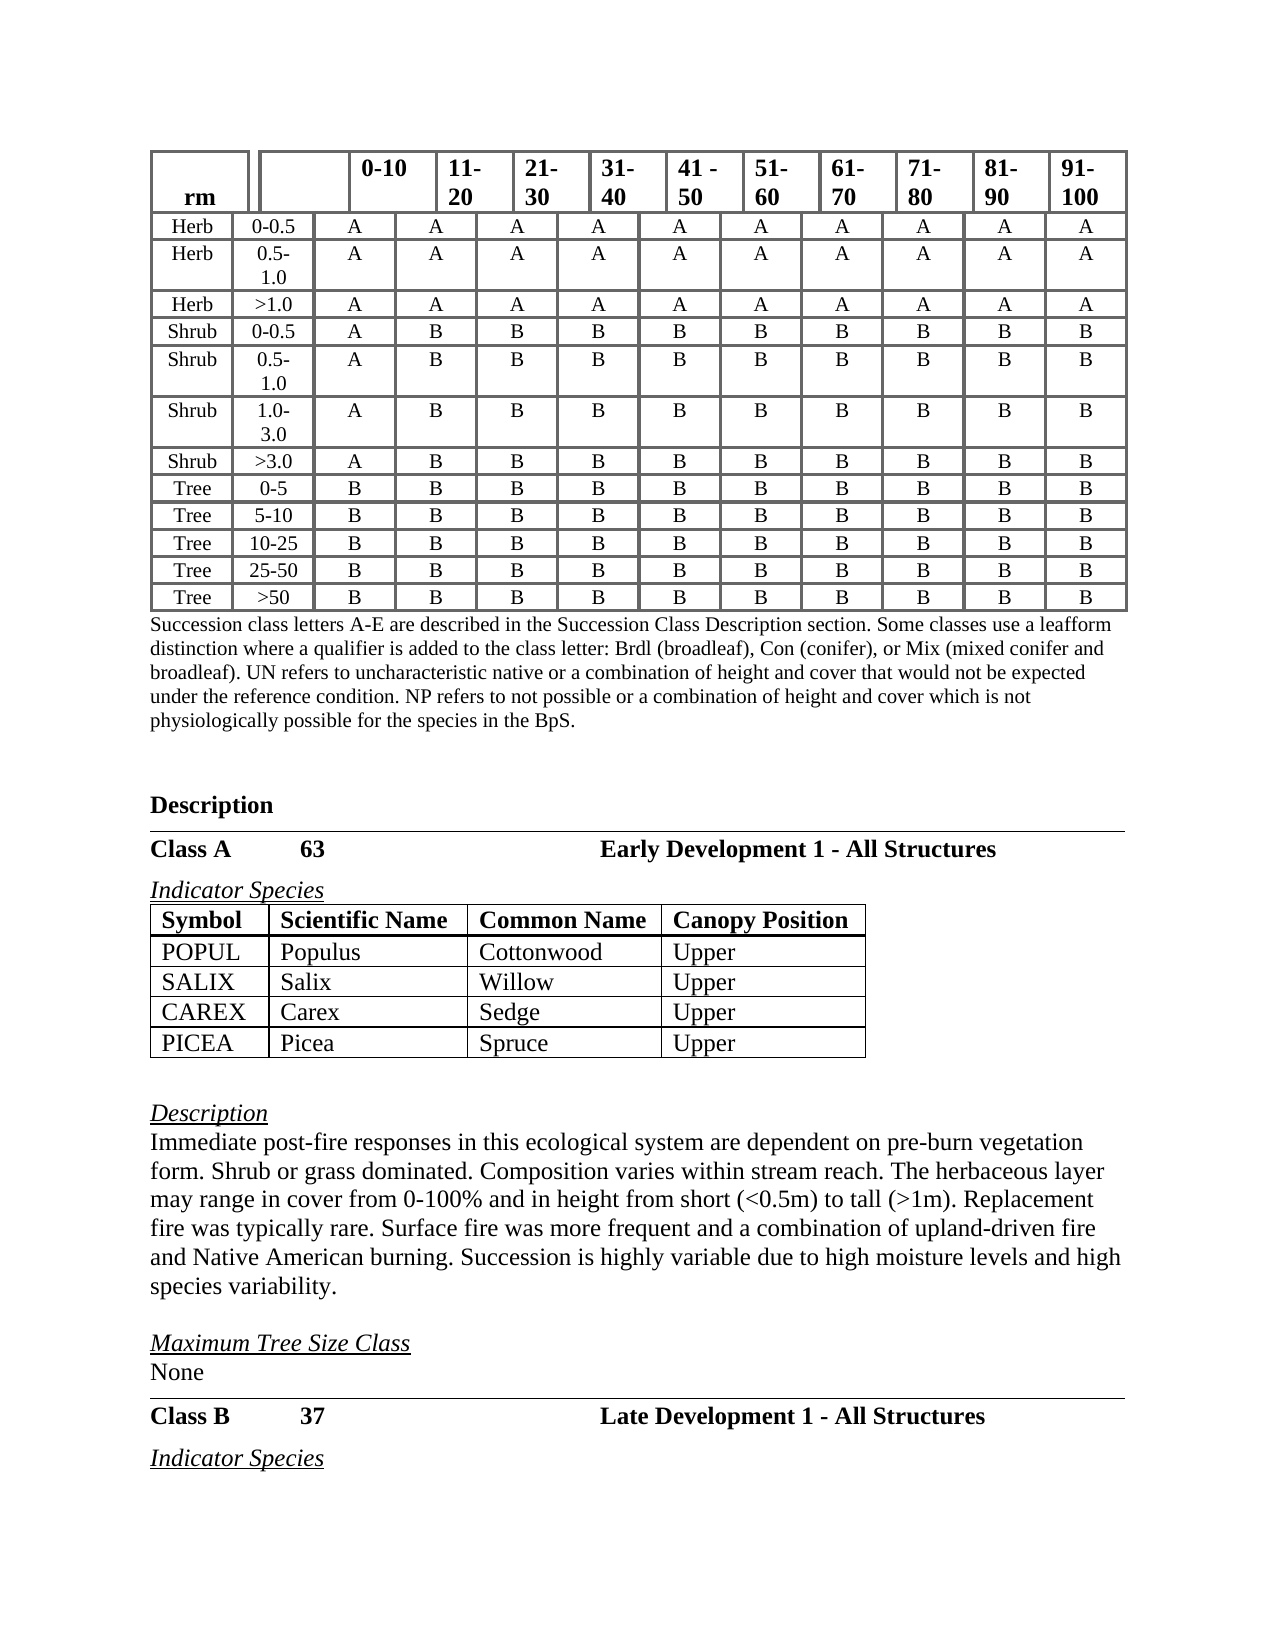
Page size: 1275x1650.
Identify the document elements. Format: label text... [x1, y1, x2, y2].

table_cell B [803, 398, 881, 446]
table_cell A [966, 292, 1044, 316]
table_cell B [397, 476, 475, 500]
table_cell B [478, 504, 556, 527]
table_cell B [559, 585, 637, 609]
table_cell B [559, 531, 637, 555]
table_cell 0-0.5 [234, 214, 312, 238]
table_cell B [884, 504, 962, 527]
table_cell B [397, 558, 475, 582]
table_cell 81-90 [975, 153, 1048, 211]
table_cell B [722, 558, 800, 582]
table_cell B [966, 558, 1044, 582]
table_cell B [559, 319, 637, 343]
table_cell B [1047, 504, 1125, 527]
table_cell B [316, 531, 394, 555]
table_cell Upper [662, 1028, 865, 1056]
table_cell 21-30 [515, 153, 588, 211]
table_cell Spruce [468, 1028, 661, 1056]
table_cell B [641, 347, 719, 395]
table_cell Salix [270, 967, 467, 996]
table_cell Tree [153, 558, 231, 582]
table_cell A [559, 292, 637, 316]
table_cell B [803, 319, 881, 343]
table_cell B [559, 476, 637, 500]
table_cell SALIX [151, 967, 268, 996]
table_cell B [803, 585, 881, 609]
text Class B 37 Late Development 1 - All Structures [150, 1399, 1125, 1430]
table_cell B [722, 476, 800, 500]
table_cell >50 [234, 585, 312, 609]
table_cell Herb [153, 214, 231, 238]
table_cell CAREX [151, 997, 268, 1026]
table_cell Tree [153, 531, 231, 555]
table_cell B [884, 531, 962, 555]
table_cell B [884, 398, 962, 446]
table_cell B [966, 476, 1044, 500]
text Description [150, 1098, 1125, 1127]
table_cell B [478, 319, 556, 343]
table_cell B [722, 347, 800, 395]
table_cell B [722, 504, 800, 527]
table_cell A [722, 241, 800, 289]
table_cell B [478, 398, 556, 446]
table_cell B [722, 585, 800, 609]
table_cell B [884, 449, 962, 473]
table_cell B [1047, 319, 1125, 343]
table_cell B [722, 449, 800, 473]
table_cell Tree [153, 504, 231, 527]
text Immediate post-fire responses in this ecological system are dependent on pre-burn vegetation form. Shrub or grass dominated. Composition varies within stream reach. The herbaceous layer may range in cover from 0-100% and in height from short (<0.5m) to tall (>1m). Replacement fire was typically rare. Surface fire was more frequent and a combination of upland-driven fire and Native American burning. Succession is highly variable due to high moisture levels and high species variability. [150, 1127, 1125, 1299]
table_cell A [803, 241, 881, 289]
table_cell Shrub [153, 319, 231, 343]
table_cell A [316, 449, 394, 473]
text Succession class letters A-E are described in the Succession Class Description section. Some classes use a leafform distinction where a qualifier is added to the class letter: Brdl (broadleaf), Con (conifer), or Mix (mixed conifer and broadleaf). UN refers to uncharacteristic native or a combination of height and cover that would not be expected under the reference condition. NP refers to not possible or a combination of height and cover which is not physiologically possible for the species in the BpS. [150, 612, 1125, 732]
table_cell B [316, 558, 394, 582]
text Maximum Tree Size ClassNone [150, 1328, 1125, 1386]
table_cell B [1047, 476, 1125, 500]
table_cell A [316, 319, 394, 343]
table_cell A [641, 241, 719, 289]
table_cell A [397, 292, 475, 316]
table_cell A [478, 241, 556, 289]
table_cell B [641, 319, 719, 343]
table_cell B [884, 347, 962, 395]
table_cell A [559, 214, 637, 238]
table_cell 0.5-1.0 [234, 347, 312, 395]
table_cell B [1047, 398, 1125, 446]
table_cell B [478, 585, 556, 609]
table_cell B [803, 558, 881, 582]
table_cell B [478, 449, 556, 473]
table_cell Herb [153, 292, 231, 316]
table_cell Shrub [153, 347, 231, 395]
table_cell A [316, 398, 394, 446]
text Description [150, 790, 1125, 819]
table_cell 25-50 [234, 558, 312, 582]
table_cell B [966, 585, 1044, 609]
table_cell Tree [153, 585, 231, 609]
table_cell B [803, 531, 881, 555]
table_cell A [884, 292, 962, 316]
table_cell 91-100 [1051, 153, 1125, 211]
table_cell 71-80 [898, 153, 972, 211]
table_header Scientific Name [270, 905, 467, 934]
table_cell B [397, 531, 475, 555]
table_cell B [1047, 449, 1125, 473]
table_cell 5-10 [234, 504, 312, 527]
table_cell 1.0-3.0 [234, 398, 312, 446]
table_cell B [641, 449, 719, 473]
table_cell 0.5-1.0 [234, 241, 312, 289]
table_cell A [966, 241, 1044, 289]
table_cell B [397, 347, 475, 395]
table_cell A [478, 214, 556, 238]
table_cell Shrub [153, 398, 231, 446]
table_cell B [966, 319, 1044, 343]
table_cell B [559, 449, 637, 473]
table_cell Cottonwood [468, 937, 661, 966]
table_cell A [1047, 292, 1125, 316]
table_cell B [641, 504, 719, 527]
table_cell A [641, 292, 719, 316]
table_cell B [966, 531, 1044, 555]
table_cell Upper [662, 967, 865, 996]
table_cell B [803, 504, 881, 527]
table_cell B [641, 476, 719, 500]
table_cell Willow [468, 967, 661, 996]
table_cell B [722, 531, 800, 555]
table_cell B [722, 398, 800, 446]
table_cell B [397, 398, 475, 446]
table_header Common Name [468, 905, 661, 934]
table_cell Sedge [468, 997, 661, 1026]
table_cell B [397, 504, 475, 527]
table_cell 0-0.5 [234, 319, 312, 343]
table_header Symbol [151, 905, 268, 934]
table_header Canopy Position [662, 905, 865, 934]
table_cell A [803, 292, 881, 316]
table_cell Upper [662, 937, 865, 966]
table_cell B [966, 449, 1044, 473]
table_cell B [559, 558, 637, 582]
table_cell B [1047, 558, 1125, 582]
table_cell B [722, 319, 800, 343]
table_cell A [316, 214, 394, 238]
table_cell 41 - 50 [668, 153, 742, 211]
table_cell B [641, 558, 719, 582]
table_cell POPUL [151, 937, 268, 966]
table_cell B [966, 347, 1044, 395]
table_cell B [641, 398, 719, 446]
table_cell 31-40 [592, 153, 665, 211]
table_cell A [316, 347, 394, 395]
table_cell B [478, 558, 556, 582]
table_cell A [1047, 214, 1125, 238]
table_cell B [803, 449, 881, 473]
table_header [153, 153, 247, 211]
table_cell Tree [153, 476, 231, 500]
table_cell Herb [153, 241, 231, 289]
table_cell A [397, 214, 475, 238]
table_cell >1.0 [234, 292, 312, 316]
table_cell B [1047, 585, 1125, 609]
table_cell Shrub [153, 449, 231, 473]
table_cell B [966, 504, 1044, 527]
table_cell B [478, 476, 556, 500]
table_cell B [803, 476, 881, 500]
table_cell 61-70 [822, 153, 895, 211]
table_cell 0-10 [351, 153, 435, 211]
table_cell B [478, 531, 556, 555]
table_cell B [397, 585, 475, 609]
table_cell A [478, 292, 556, 316]
table_cell B [641, 585, 719, 609]
table_cell A [966, 214, 1044, 238]
table_cell B [559, 504, 637, 527]
table_cell B [316, 585, 394, 609]
table_cell B [316, 476, 394, 500]
table_cell B [966, 398, 1044, 446]
text Indicator Species [150, 876, 1125, 904]
table_cell A [884, 214, 962, 238]
table_cell B [316, 504, 394, 527]
table_cell 51-60 [745, 153, 818, 211]
table_cell B [1047, 531, 1125, 555]
text Class A 63 Early Development 1 - All Structures [150, 832, 1125, 863]
table_cell B [884, 585, 962, 609]
table_cell A [316, 241, 394, 289]
table_cell B [884, 558, 962, 582]
table_cell 10-25 [234, 531, 312, 555]
table_cell A [803, 214, 881, 238]
table_cell B [884, 319, 962, 343]
table_cell B [397, 449, 475, 473]
table_cell A [722, 214, 800, 238]
table_cell Upper [662, 997, 865, 1026]
table_cell B [478, 347, 556, 395]
table_cell A [316, 292, 394, 316]
table_cell Carex [270, 997, 467, 1026]
table_cell B [397, 319, 475, 343]
table_cell A [722, 292, 800, 316]
table_cell B [884, 476, 962, 500]
table_cell 11-20 [438, 153, 512, 211]
table_cell B [803, 347, 881, 395]
text Indicator Species [150, 1443, 1125, 1471]
table_cell 0-5 [234, 476, 312, 500]
table_cell >3.0 [234, 449, 312, 473]
table_cell A [1047, 241, 1125, 289]
table_cell Populus [270, 937, 467, 966]
table_cell A [559, 241, 637, 289]
table_cell B [559, 398, 637, 446]
table_cell A [641, 214, 719, 238]
table_cell B [641, 531, 719, 555]
table_cell B [1047, 347, 1125, 395]
table_cell B [559, 347, 637, 395]
table_cell A [397, 241, 475, 289]
table_cell Picea [270, 1028, 467, 1056]
table_cell PICEA [151, 1028, 268, 1056]
table_cell A [884, 241, 962, 289]
